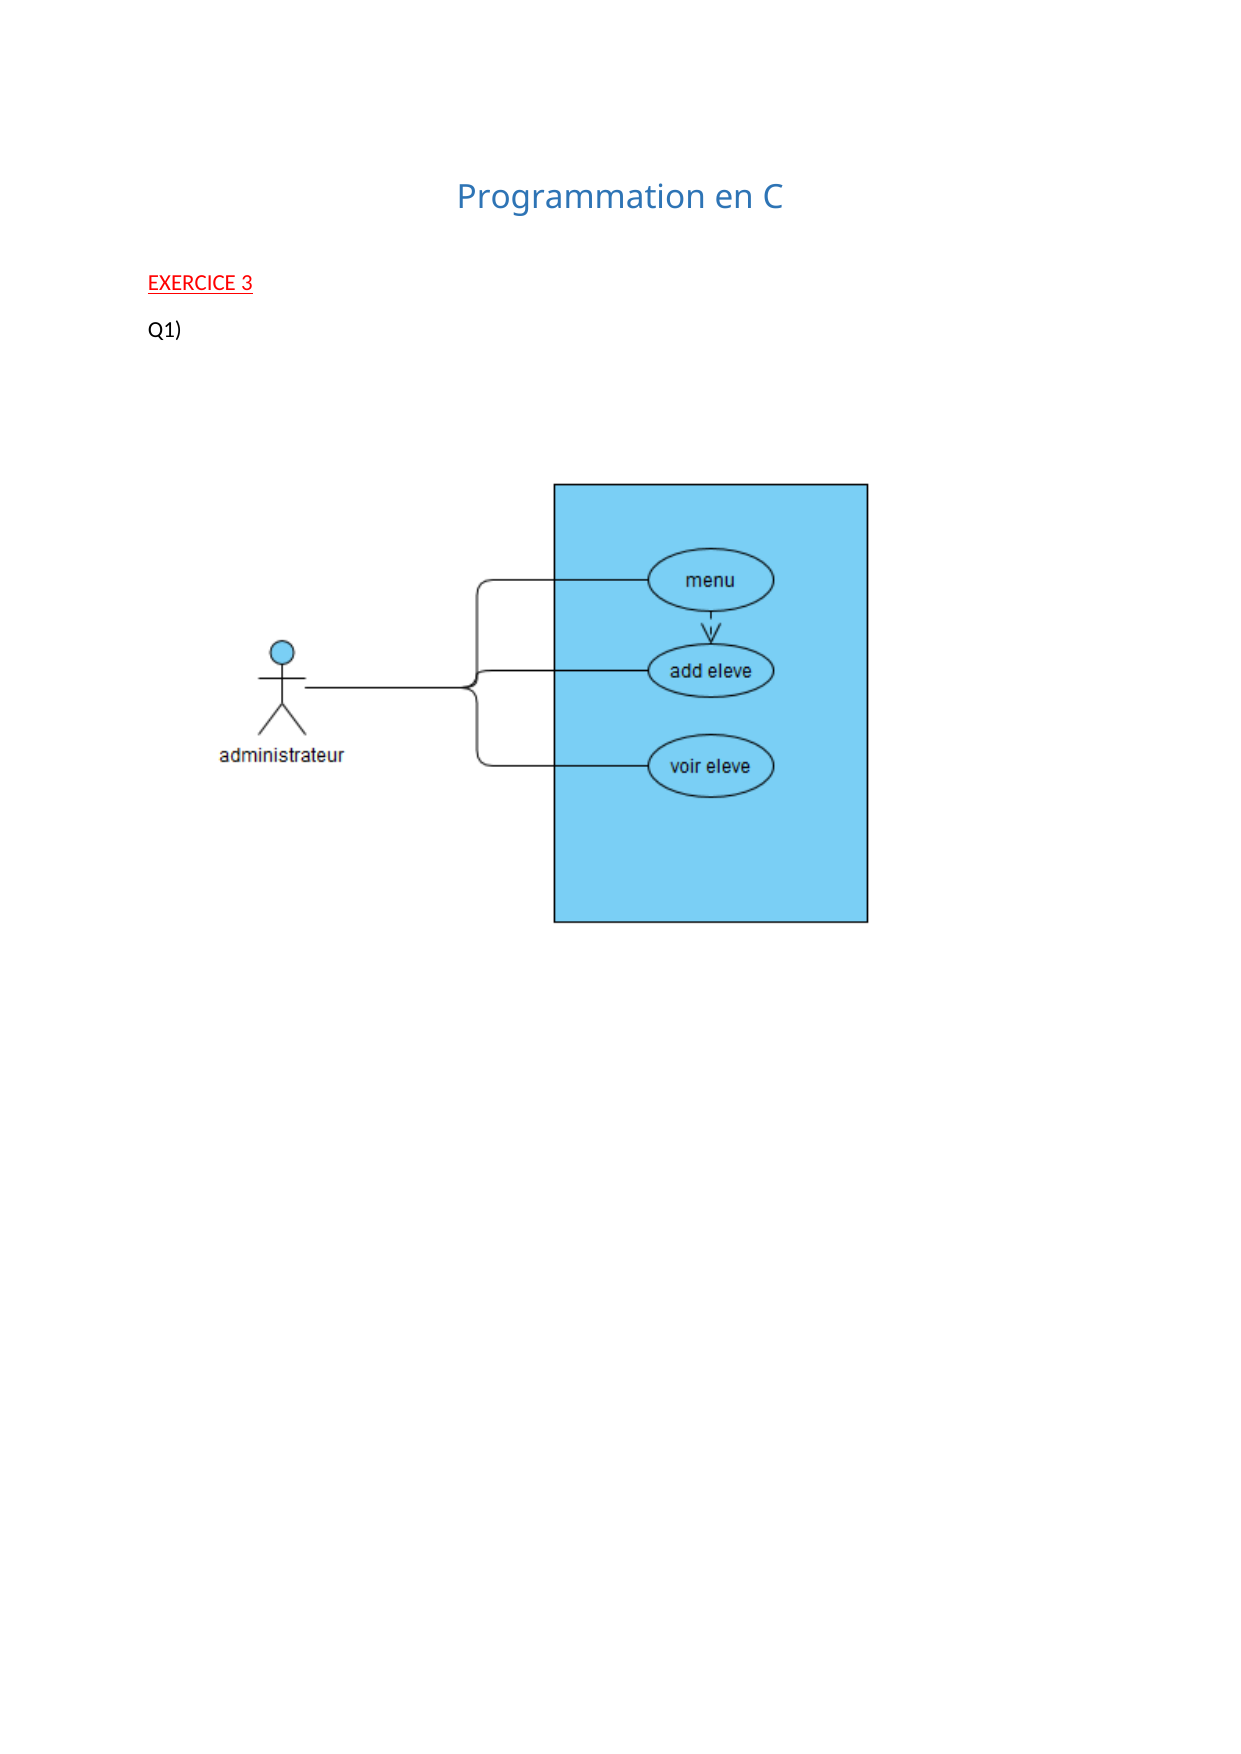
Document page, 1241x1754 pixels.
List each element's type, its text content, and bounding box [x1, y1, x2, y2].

subtitle Programmation en C [148, 173, 1093, 218]
picture [147, 345, 1072, 1056]
text EXERCICE 3 [148, 268, 1093, 296]
